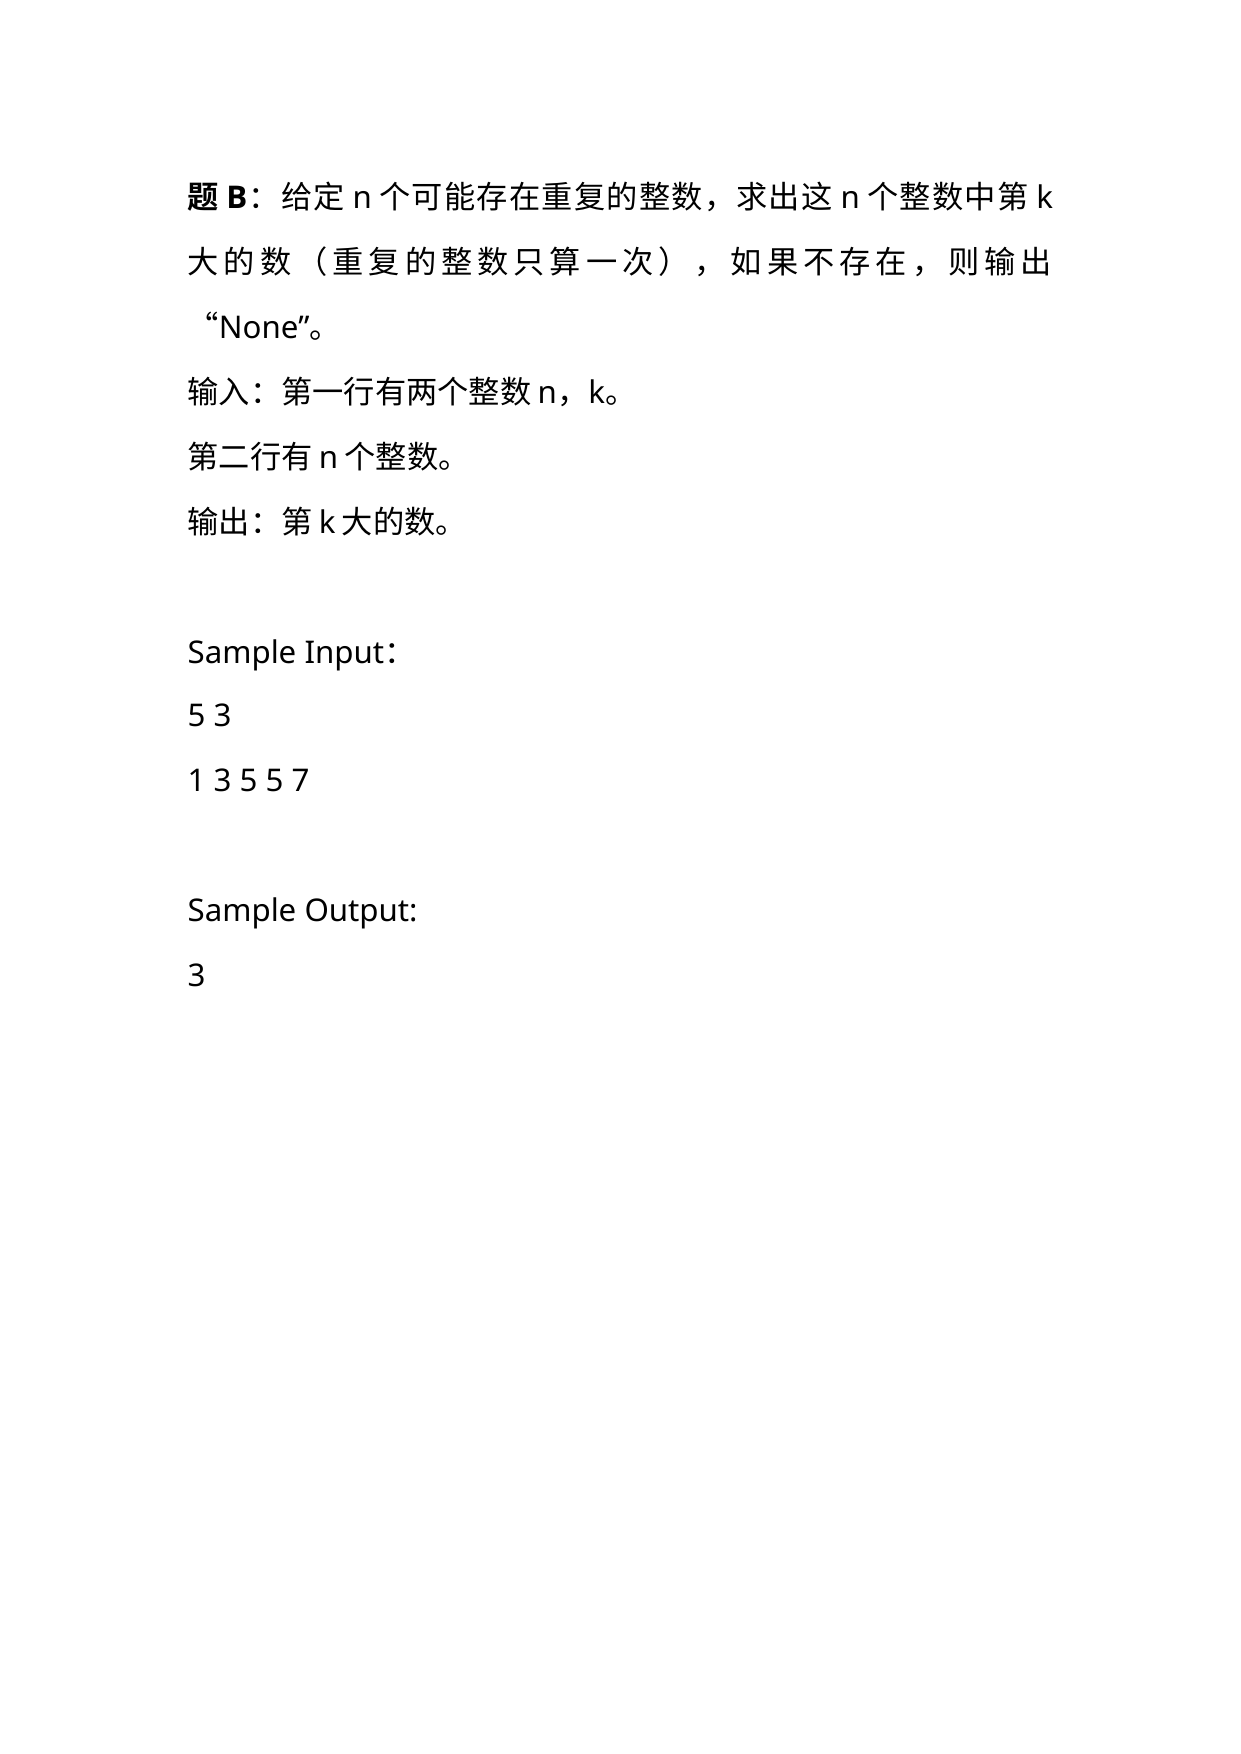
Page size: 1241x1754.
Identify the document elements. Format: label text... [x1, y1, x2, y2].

text 输出：第k大的数。 [187, 487, 1053, 552]
text 5 3 [187, 682, 1053, 747]
text 3 [187, 942, 1053, 1007]
text 第二行有n个整数。 [187, 422, 1053, 487]
text 题B：给定n个可能存在重复的整数，求出这n个整数中第k大的数（重复的整数只算一次），如果不存在，则输出“None”。 [187, 162, 1053, 357]
text 输入：第一行有两个整数n，k。 [187, 357, 1053, 422]
text Sample Output: [187, 877, 1053, 942]
text 1 3 5 5 7 [187, 747, 1053, 812]
text Sample Input： [187, 617, 1053, 682]
